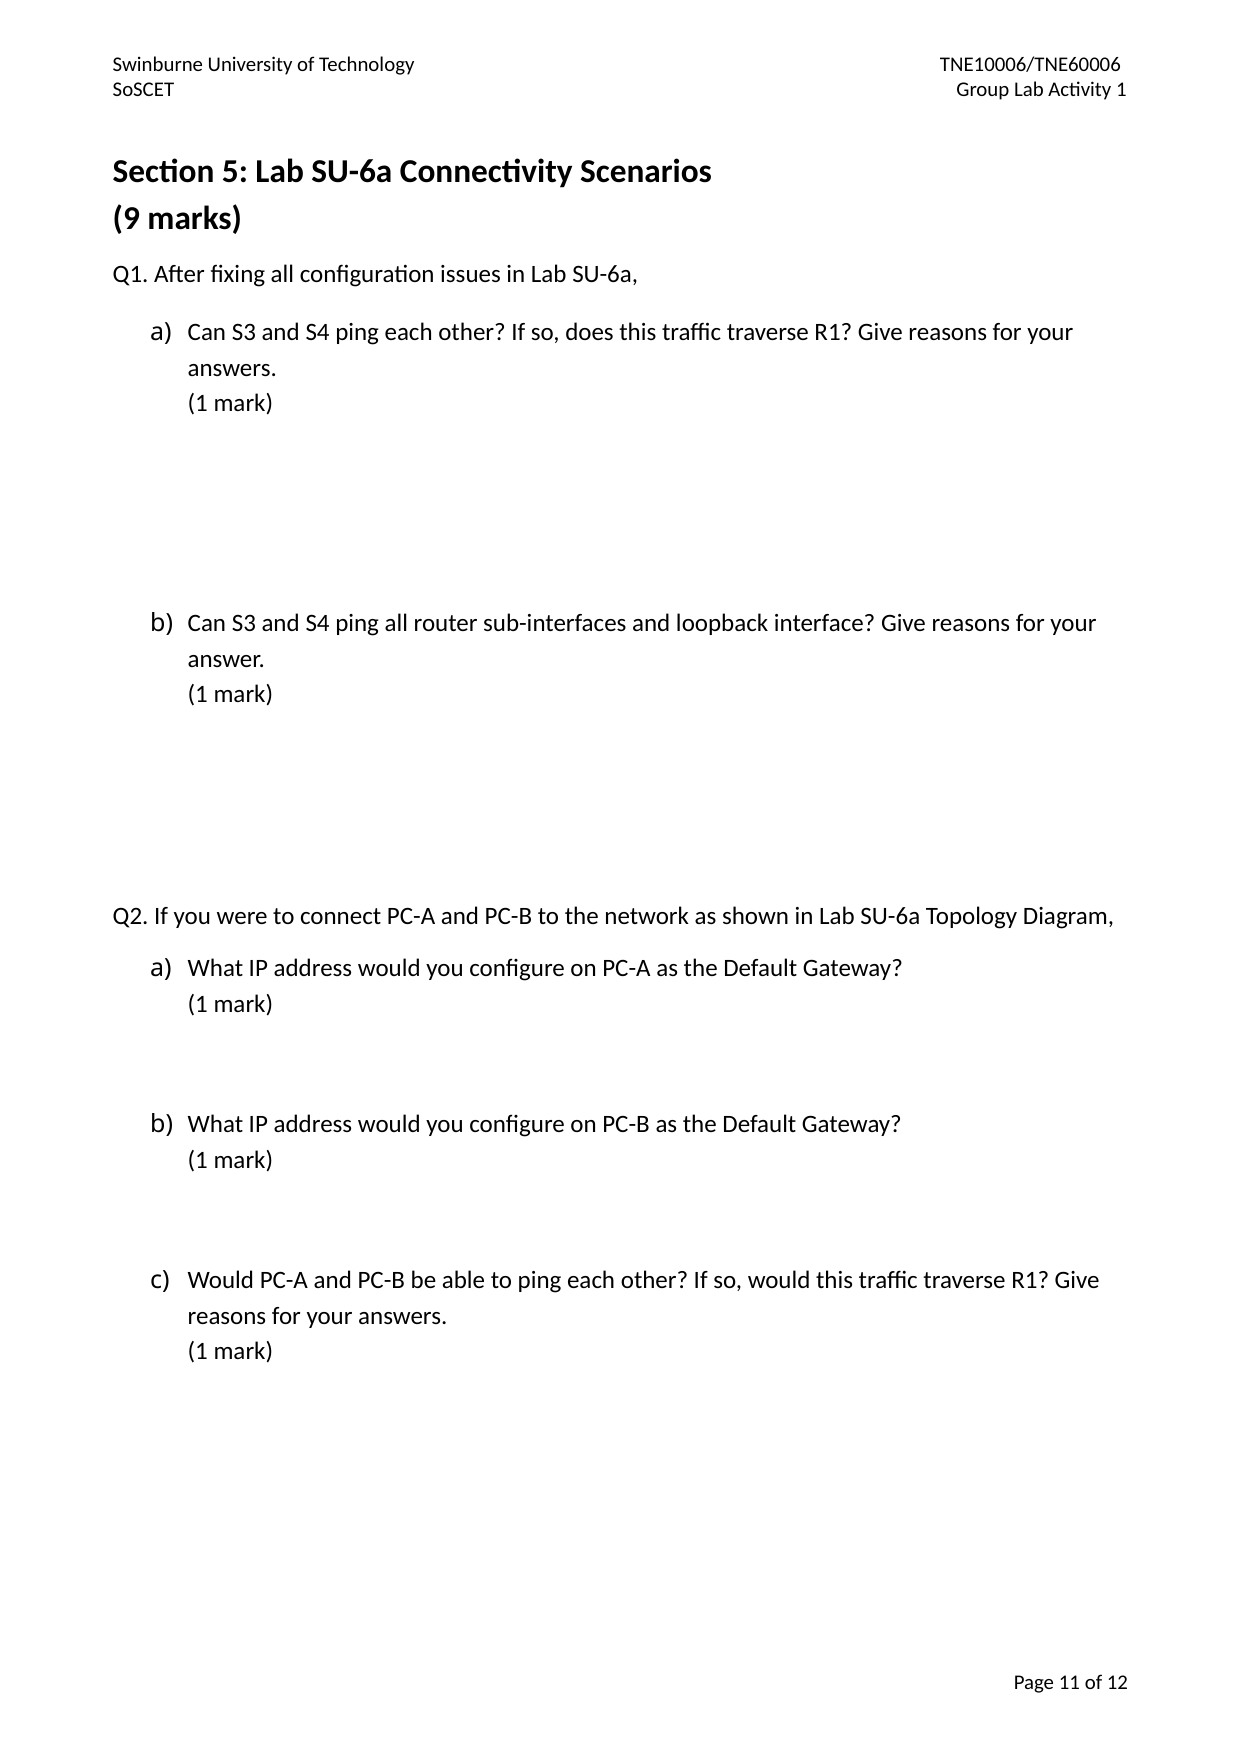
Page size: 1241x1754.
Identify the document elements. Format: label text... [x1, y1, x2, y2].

text Q2. If you were to connect PC-A and PC-B to the network as shown in Lab SU-6a Topology Diagram, [112, 900, 1128, 931]
text Q1. After fixing all configuration issues in Lab SU-6a, [112, 258, 1128, 289]
list What IP address would you configure on PC-B as the Default Gateway? (1 mark) [150, 1106, 1128, 1243]
text Section 5: Lab SU-6a Connectivity Scenarios (9 marks) [112, 150, 1128, 237]
list Would PC-A and PC-B be able to ping each other? If so, would this traffic traverse R1? Give reasons for your answers. (1 mark) [150, 1262, 1128, 1574]
list Can S3 and S4 ping all router sub-interfaces and loopback interface? Give reasons for your answer. (1 mark) [150, 604, 1128, 881]
list Can S3 and S4 ping each other? If so, does this traffic traverse R1? Give reasons for your answers. (1 mark) [150, 314, 1128, 418]
list What IP address would you configure on PC-A as the Default Gateway? (1 mark) [150, 950, 1128, 1087]
